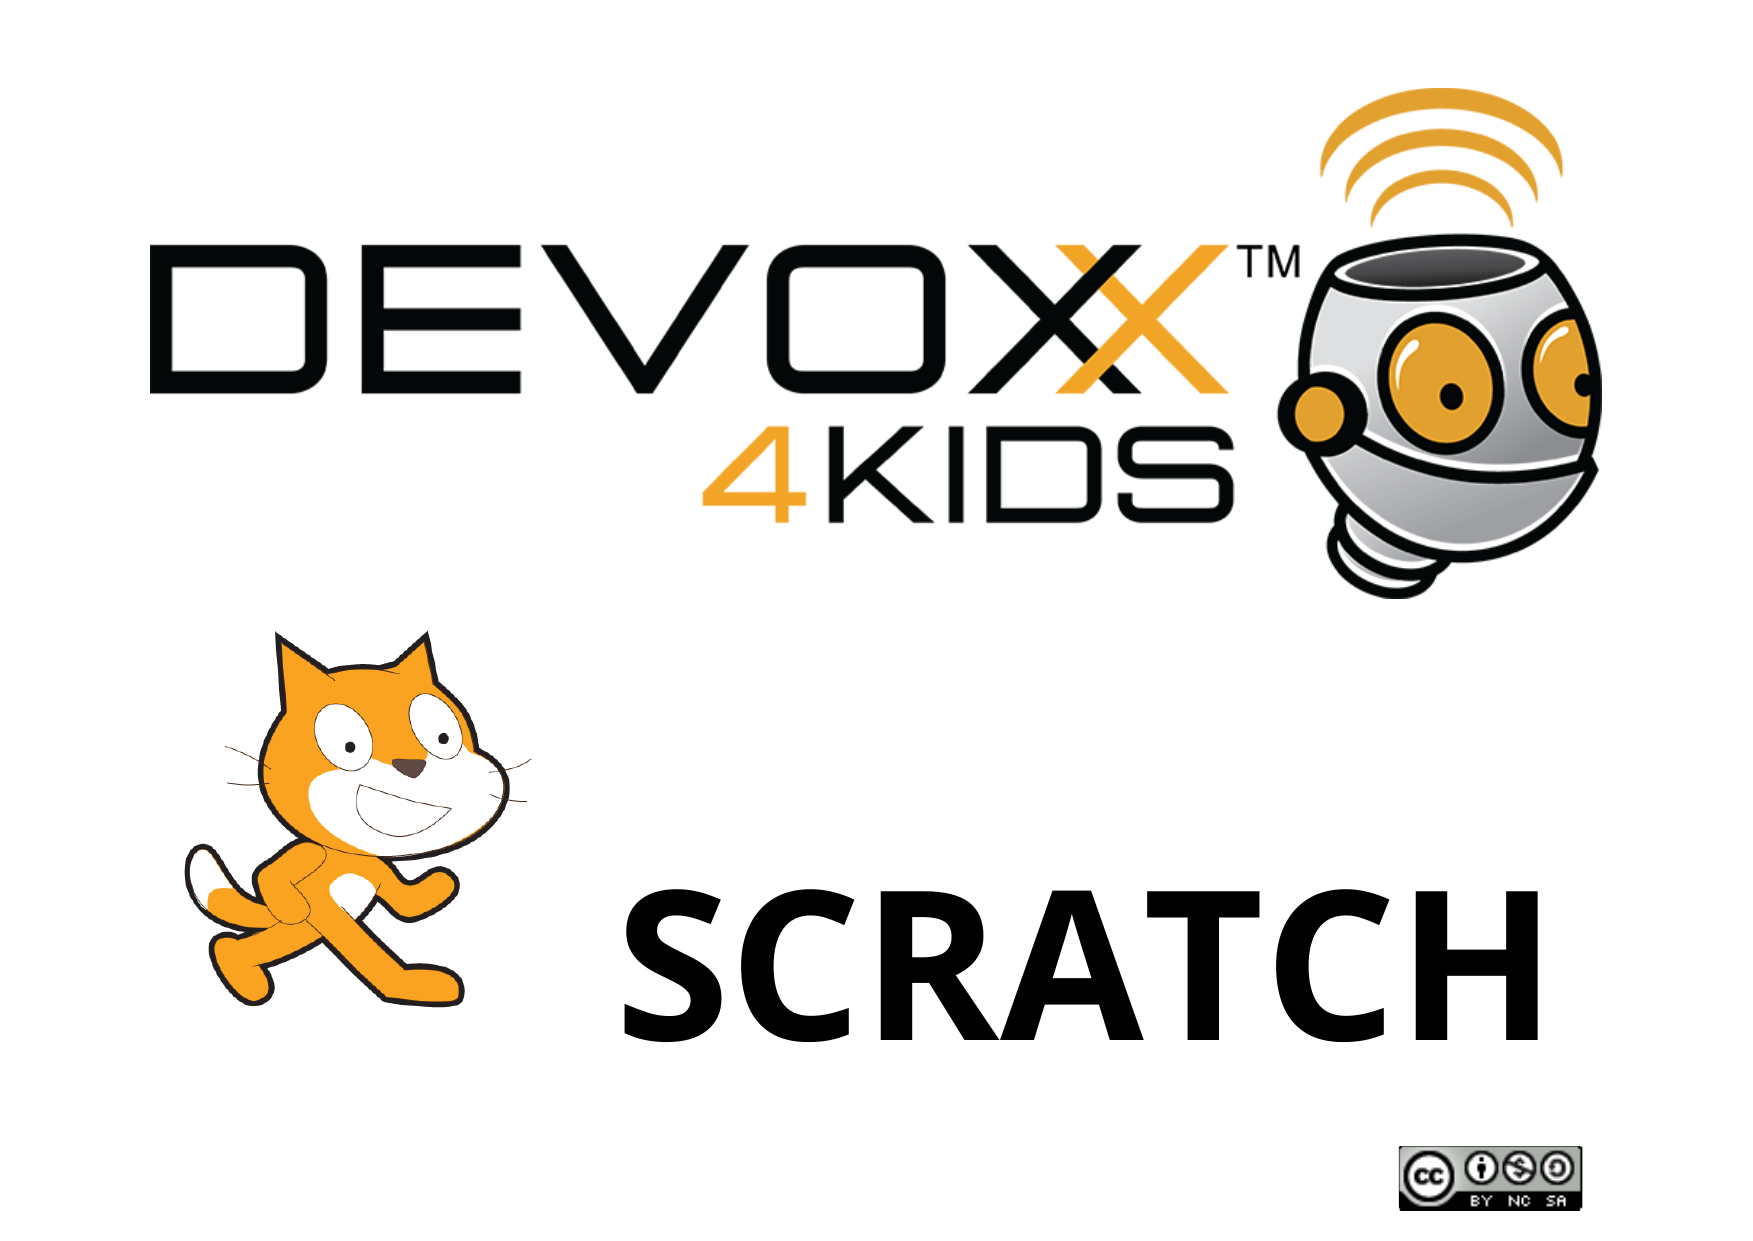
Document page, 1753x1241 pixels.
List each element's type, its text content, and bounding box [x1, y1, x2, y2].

picture [1398, 1146, 1583, 1211]
text SCRATCH [150, 818, 1602, 1101]
picture [150, 88, 1602, 599]
picture [158, 619, 550, 1011]
